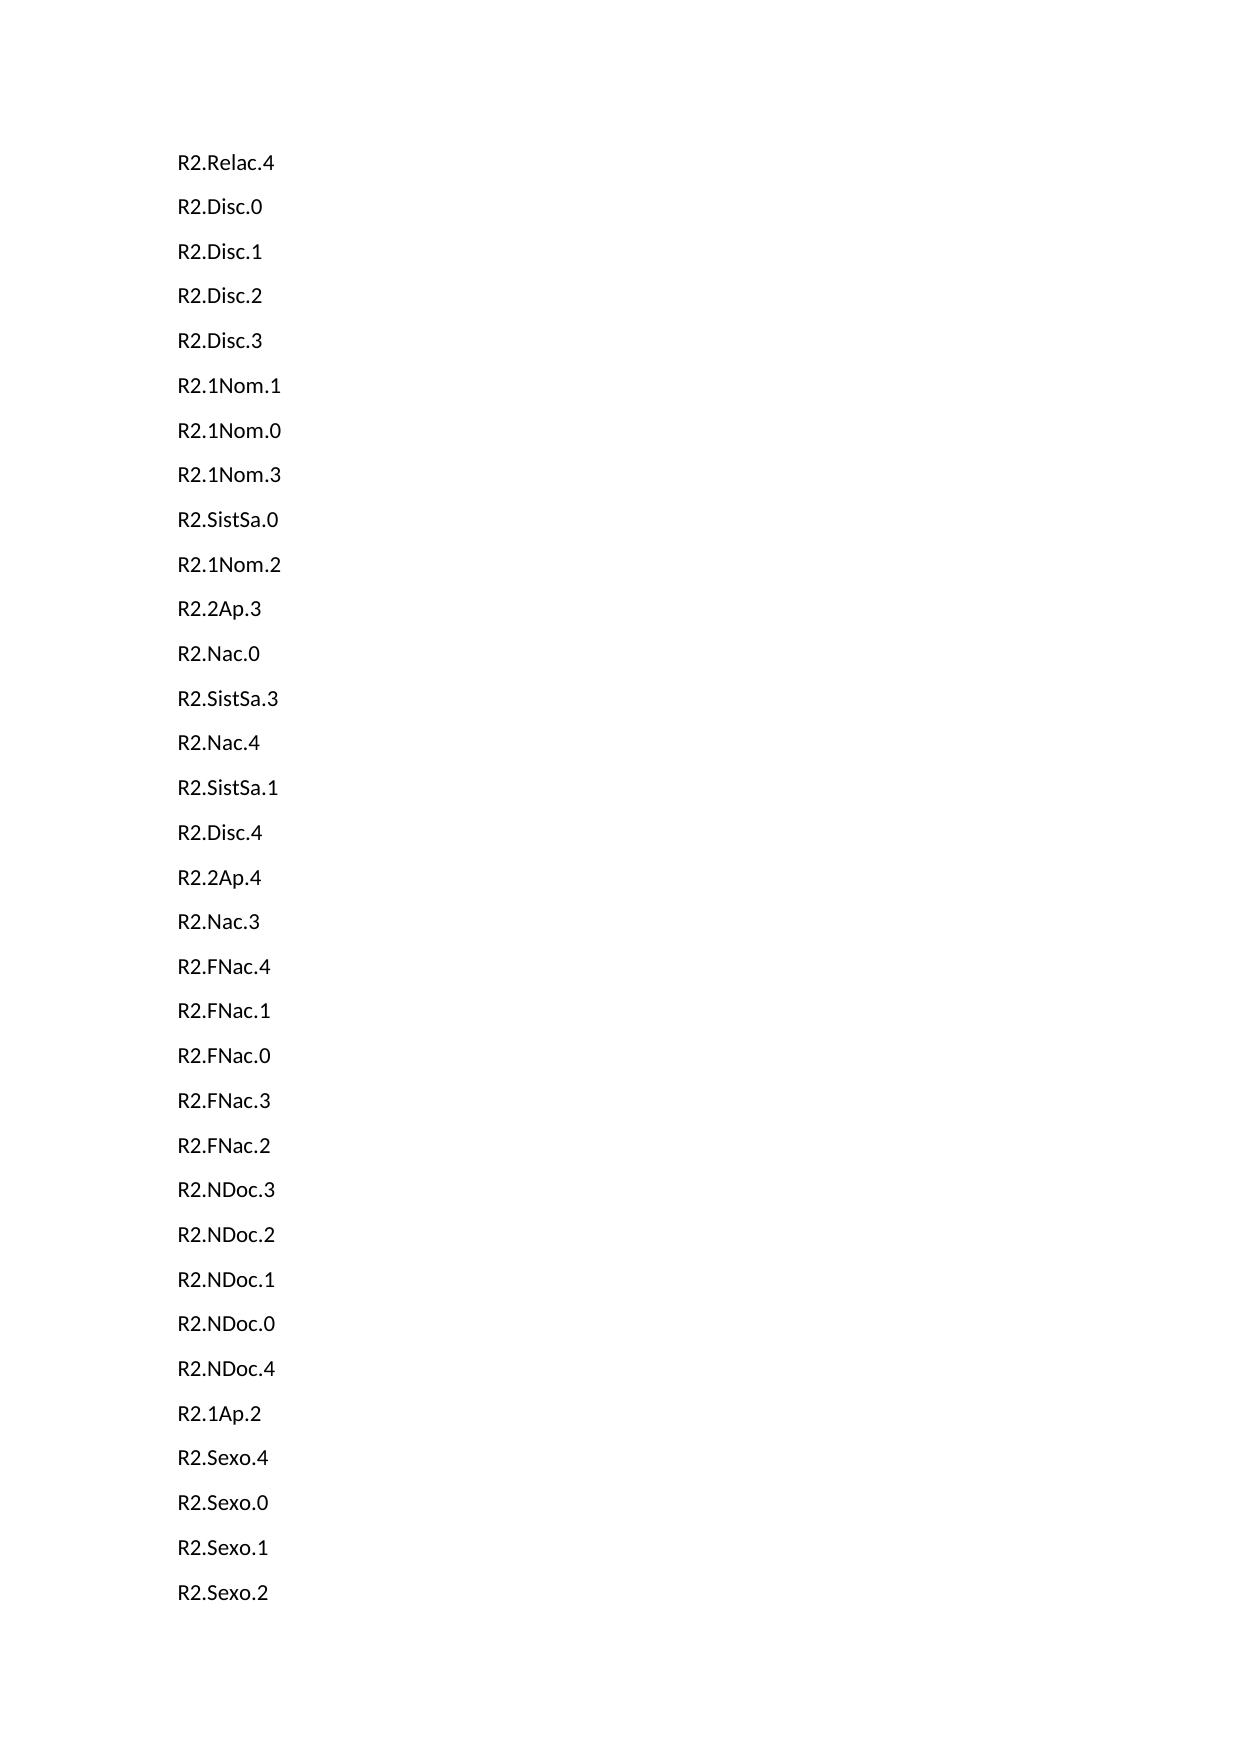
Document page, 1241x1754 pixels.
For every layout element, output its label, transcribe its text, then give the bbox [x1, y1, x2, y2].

text R2.Sexo.4 [177, 1443, 1063, 1472]
text R2.1Nom.0 [177, 416, 1063, 444]
text R2.FNac.1 [177, 997, 1063, 1025]
text R2.FNac.0 [177, 1041, 1063, 1069]
text R2.1Nom.3 [177, 460, 1063, 488]
text R2.Nac.0 [177, 639, 1063, 667]
text R2.NDoc.3 [177, 1175, 1063, 1203]
text R2.Sexo.0 [177, 1488, 1063, 1516]
text R2.Disc.4 [177, 818, 1063, 846]
text R2.FNac.2 [177, 1131, 1063, 1159]
text R2.Relac.4 [177, 148, 1063, 176]
text R2.SistSa.1 [177, 773, 1063, 801]
text R2.FNac.4 [177, 952, 1063, 980]
text R2.Sexo.1 [177, 1533, 1063, 1561]
text R2.1Ap.2 [177, 1399, 1063, 1427]
text R2.NDoc.2 [177, 1220, 1063, 1248]
text R2.Nac.3 [177, 907, 1063, 935]
text R2.SistSa.3 [177, 684, 1063, 712]
text R2.NDoc.4 [177, 1354, 1063, 1382]
text R2.NDoc.1 [177, 1265, 1063, 1293]
text R2.2Ap.4 [177, 863, 1063, 891]
text R2.Disc.3 [177, 326, 1063, 354]
text R2.NDoc.0 [177, 1309, 1063, 1337]
text R2.Disc.0 [177, 192, 1063, 220]
text R2.2Ap.3 [177, 594, 1063, 622]
text R2.Sexo.2 [177, 1578, 1063, 1606]
text R2.SistSa.0 [177, 505, 1063, 533]
text R2.FNac.3 [177, 1086, 1063, 1114]
text R2.Disc.2 [177, 282, 1063, 310]
text R2.1Nom.1 [177, 371, 1063, 399]
text R2.Disc.1 [177, 237, 1063, 265]
text R2.Nac.4 [177, 728, 1063, 757]
text R2.1Nom.2 [177, 550, 1063, 578]
